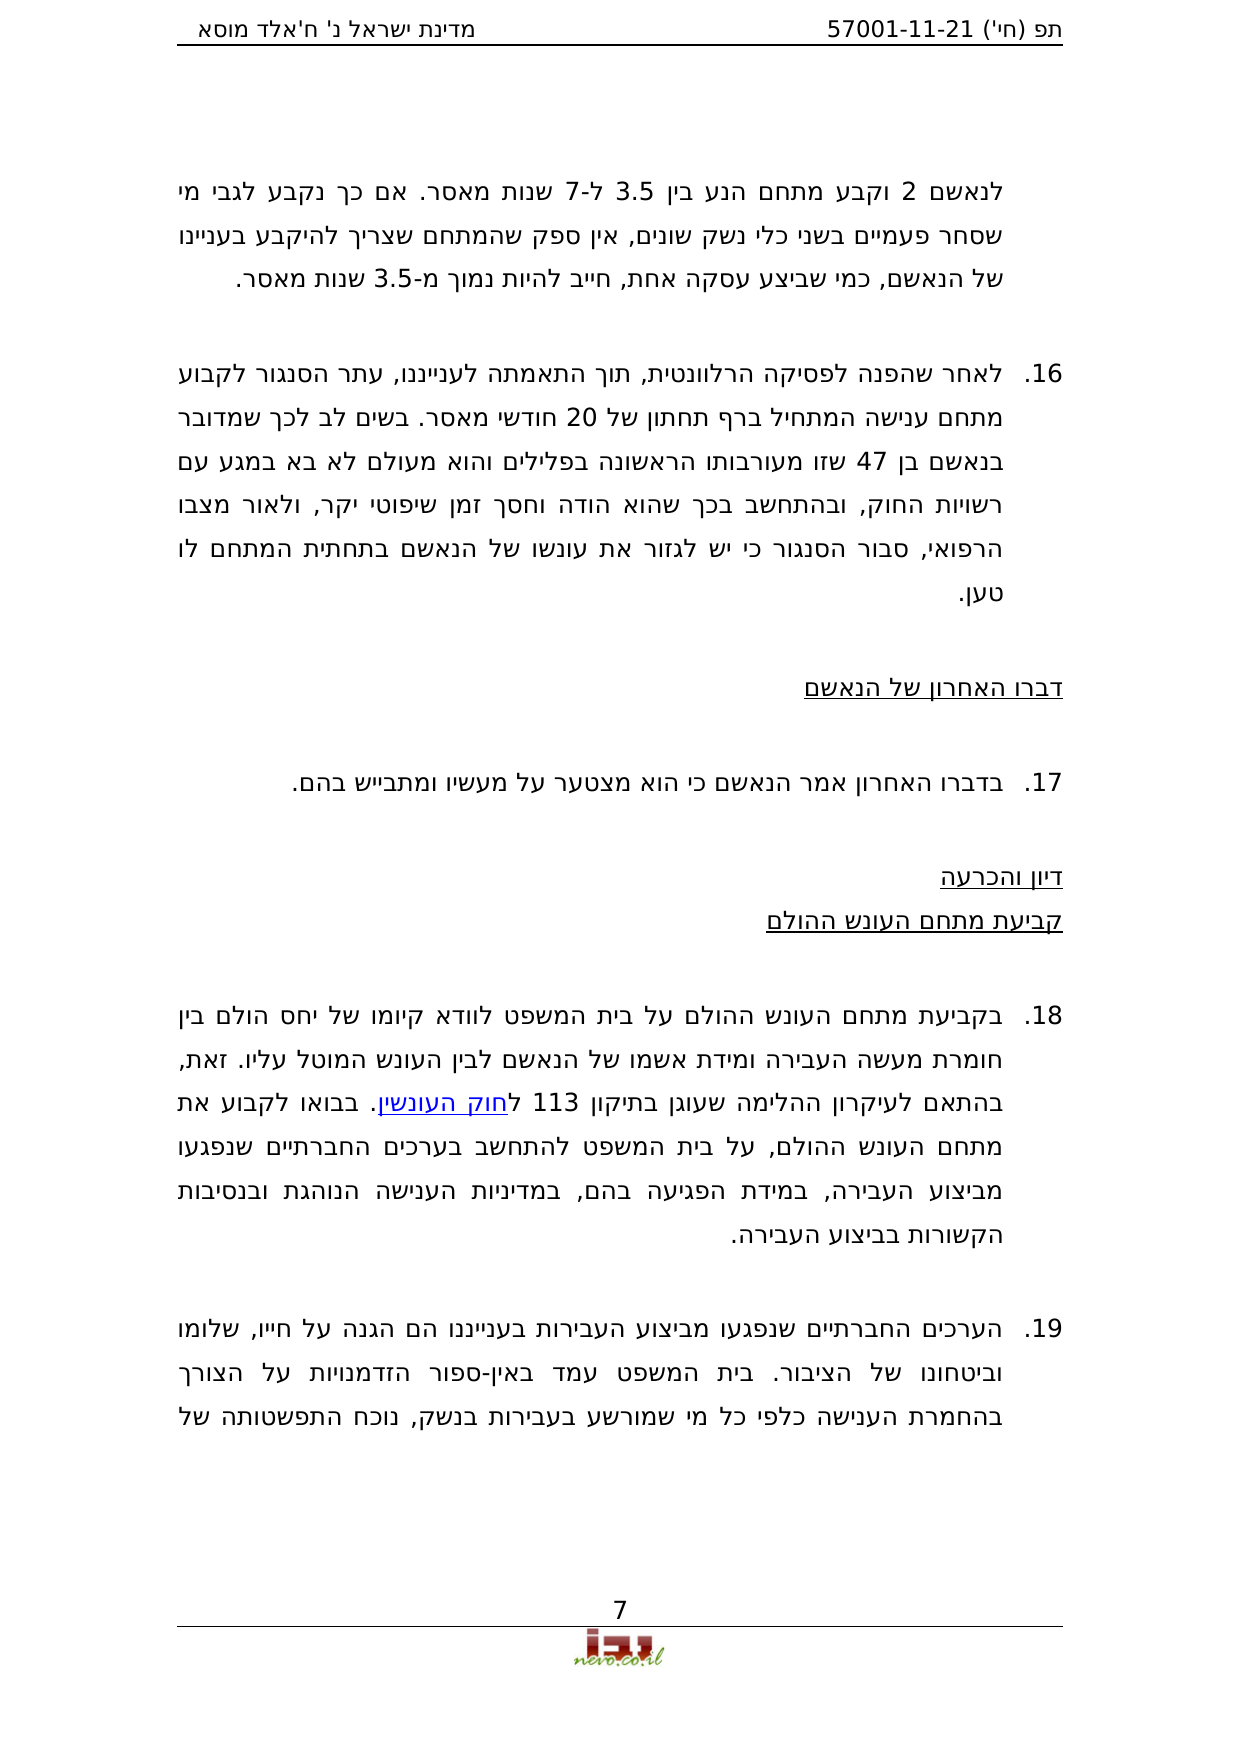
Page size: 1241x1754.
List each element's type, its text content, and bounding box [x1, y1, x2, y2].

text קביעת מתחם העונש ההולם [177, 906, 1063, 936]
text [177, 1315, 1063, 1431]
text 16. לאחר שהפנה לפסיקה הרלוונטית, תוך התאמתה לענייננו, עתר הסנגור לקבוע מתחם ענישה המתחיל ברף תחתון של 20 חודשי מאסר. בשים לב לכך שמדובר בנאשם בן 47 שזו מעורבותו הראשונה בפלילים והוא מעולם לא בא במגע עם רשויות החוק, ובהתחשב בכך שהוא הודה וחסך זמן שיפוטי יקר, ולאור מצבו הרפואי, סבור הסנגור כי יש לגזור את עונשו של הנאשם בתחתית המתחם לו טען. [177, 359, 1063, 607]
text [177, 177, 1063, 294]
text דברו האחרון של הנאשם [177, 673, 1063, 702]
text 17. בדברו האחרון אמר הנאשם כי הוא מצטער על מעשיו ומתבייש בהם. [177, 768, 1063, 797]
picture [574, 1628, 666, 1667]
text 18. בקביעת מתחם העונש ההולם על בית המשפט לוודא קיומו של יחס הולם בין חומרת מעשה העבירה ומידת אשמו של הנאשם לבין העונש המוטל עליו. זאת, בהתאם לעיקרון ההלימה שעוגן בתיקון 113 לחוק העונשין. בבואו לקבוע את מתחם העונש ההולם, על בית המשפט להתחשב בערכים החברתיים שנפגעו מביצוע העבירה, במידת הפגיעה בהם, במדיניות הענישה הנוהגת ובנסיבות הקשורות בביצוע העבירה. [177, 1001, 1063, 1249]
text דיון והכרעה [177, 863, 1063, 892]
